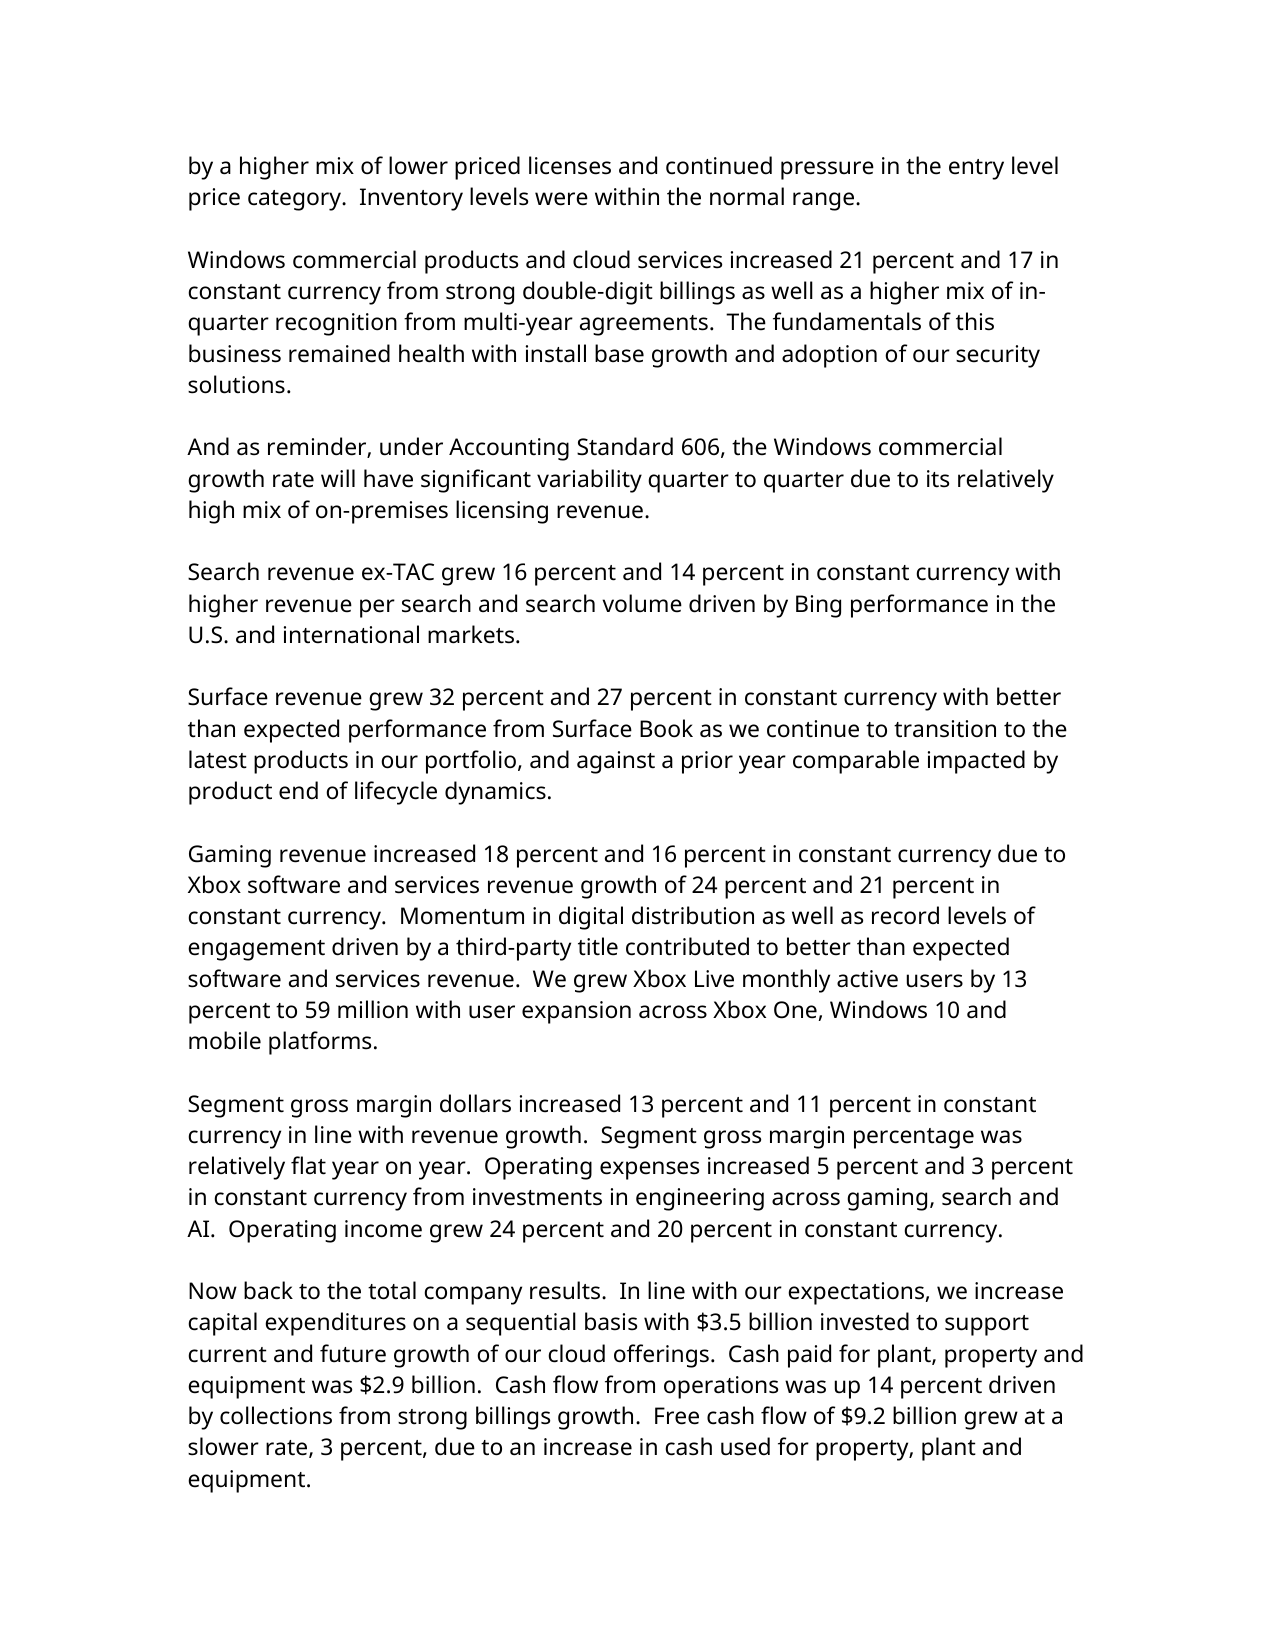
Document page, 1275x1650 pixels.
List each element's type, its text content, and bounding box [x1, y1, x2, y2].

text Surface revenue grew 32 percent and 27 percent in constant currency with better than expected performance from Surface Book as we continue to transition to the latest products in our portfolio, and against a prior year comparable impacted by product end of lifecycle dynamics. [187, 681, 1087, 806]
text Segment gross margin dollars increased 13 percent and 11 percent in constant currency in line with revenue growth. Segment gross margin percentage was relatively flat year on year. Operating expenses increased 5 percent and 3 percent in constant currency from investments in engineering across gaming, search and AI. Operating income grew 24 percent and 20 percent in constant currency. [187, 1087, 1087, 1244]
text Search revenue ex-TAC grew 16 percent and 14 percent in constant currency with higher revenue per search and search volume driven by Bing performance in the U.S. and international markets. [187, 556, 1087, 650]
text Gaming revenue increased 18 percent and 16 percent in constant currency due to Xbox software and services revenue growth of 24 percent and 21 percent in constant currency. Momentum in digital distribution as well as record levels of engagement driven by a third-party title contributed to better than expected software and services revenue. We grew Xbox Live monthly active users by 13 percent to 59 million with user expansion across Xbox One, Windows 10 and mobile platforms. [187, 837, 1087, 1056]
text And as reminder, under Accounting Standard 606, the Windows commercial growth rate will have significant variability quarter to quarter due to its relatively high mix of on-premises licensing revenue. [187, 431, 1087, 525]
text Windows commercial products and cloud services increased 21 percent and 17 in constant currency from strong double-digit billings as well as a higher mix of in-quarter recognition from multi-year agreements. The fundamentals of this business remained health with install base growth and adoption of our security solutions. [187, 244, 1087, 400]
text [187, 150, 1087, 212]
text Now back to the total company results. In line with our expectations, we increase capital expenditures on a sequential basis with $3.5 billion invested to support current and future growth of our cloud offerings. Cash paid for plant, property and equipment was $2.9 billion. Cash flow from operations was up 14 percent driven by collections from strong billings growth. Free cash flow of $9.2 billion grew at a slower rate, 3 percent, due to an increase in cash used for property, plant and equipment. [187, 1275, 1087, 1494]
